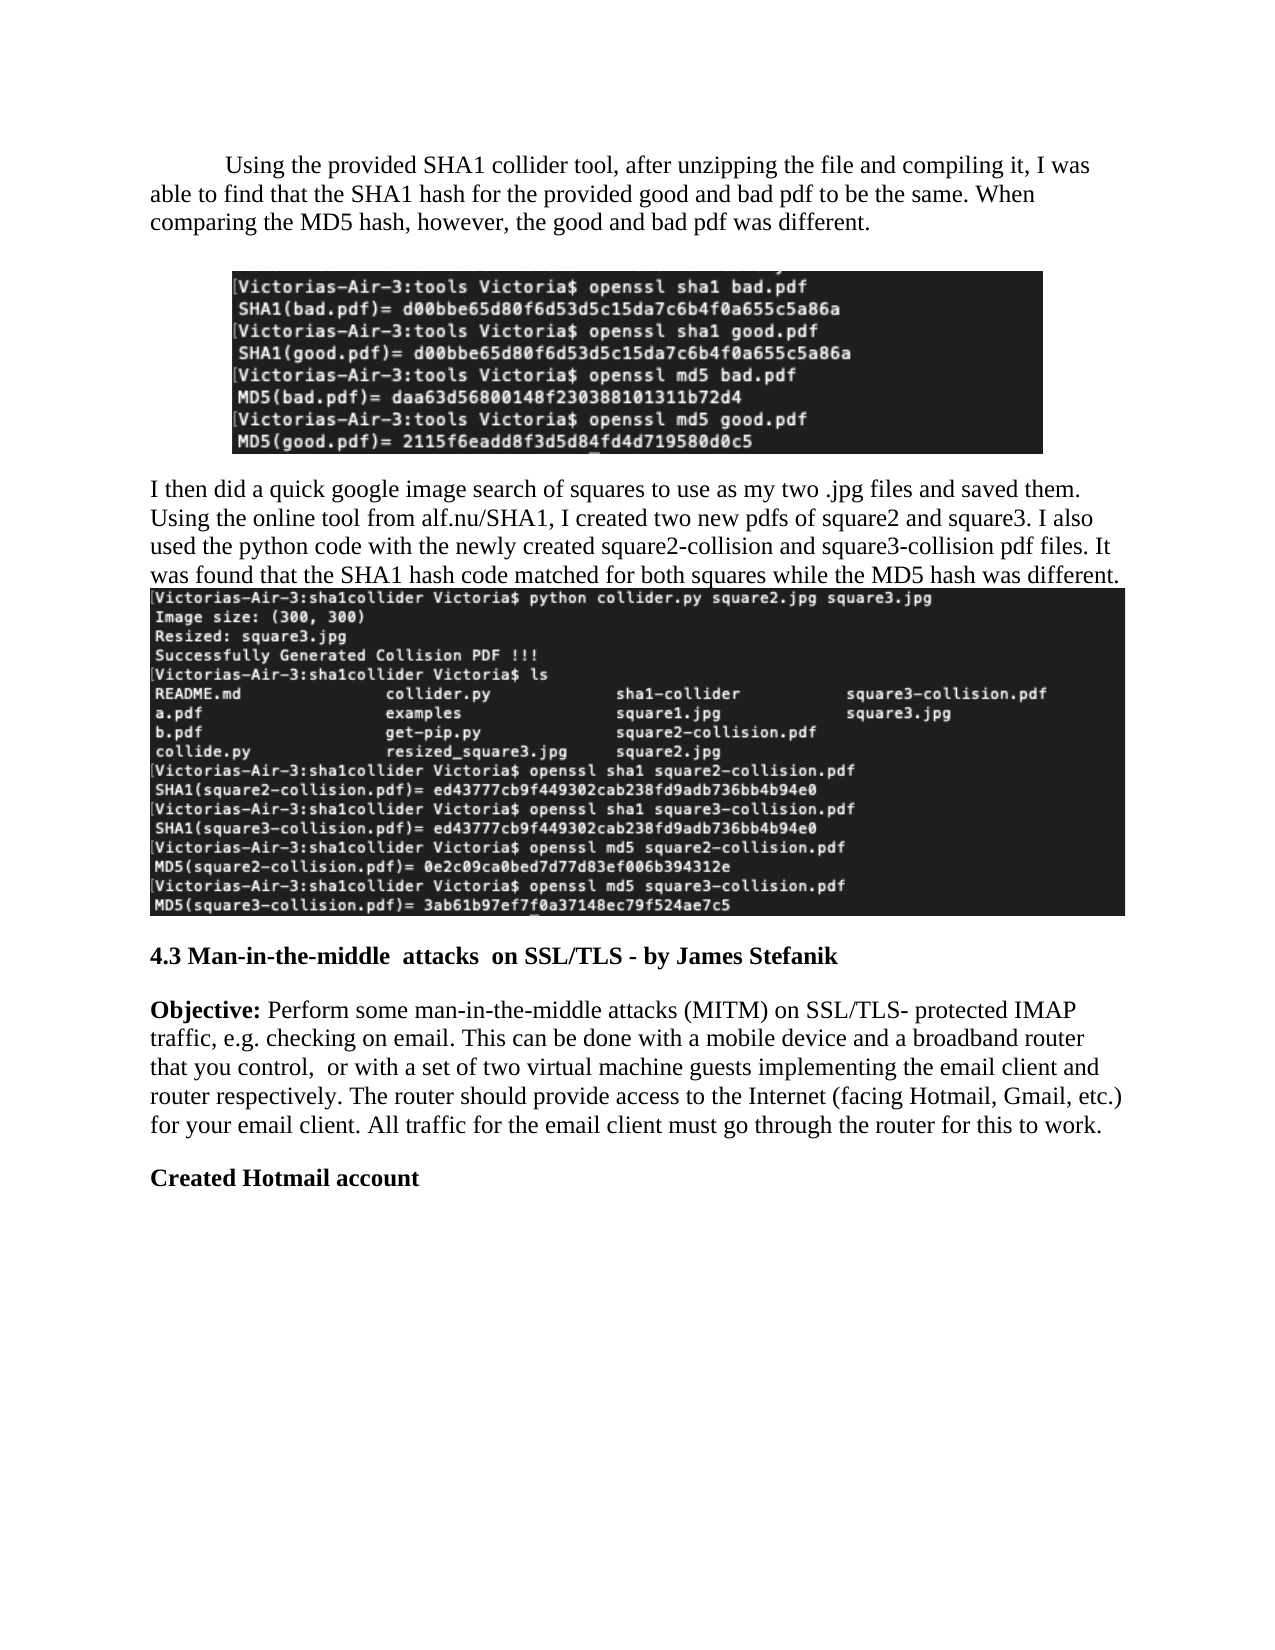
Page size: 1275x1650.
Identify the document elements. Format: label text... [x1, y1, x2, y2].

text Using the provided SHA1 collider tool, after unzipping the file and compiling it, I was able to find that the SHA1 hash for the provided good and bad pdf to be the same. When comparing the MD5 hash, however, the good and bad pdf was different. [150, 150, 1125, 236]
text Objective: Perform some man-in-the-middle attacks (MITM) on SSL/TLS- protected IMAP traffic, e.g. checking on email. This can be done with a mobile device and a broadband router that you control, or with a set of two virtual machine guests implementing the email client and router respectively. The router should provide access to the Internet (facing Hotmail, Gmail, etc.) for your email client. All traffic for the email client must go through the router for this to work. [150, 995, 1125, 1138]
text Created Hotmail account [150, 1163, 1125, 1192]
picture [150, 588, 1125, 916]
text I then did a quick google image search of squares to use as my two .jpg files and saved them. Using the online tool from alf.nu/SHA1, I created two new pdfs of square2 and square3. I also used the python code with the newly created square2-collision and square3-collision pdf files. It was found that the SHA1 hash code matched for both squares while the MD5 hash was different. [150, 474, 1125, 588]
picture [232, 271, 1043, 454]
title 4.3 Man-in-the-middle attacks on SSL/TLS - by James Stefanik [150, 941, 1125, 970]
